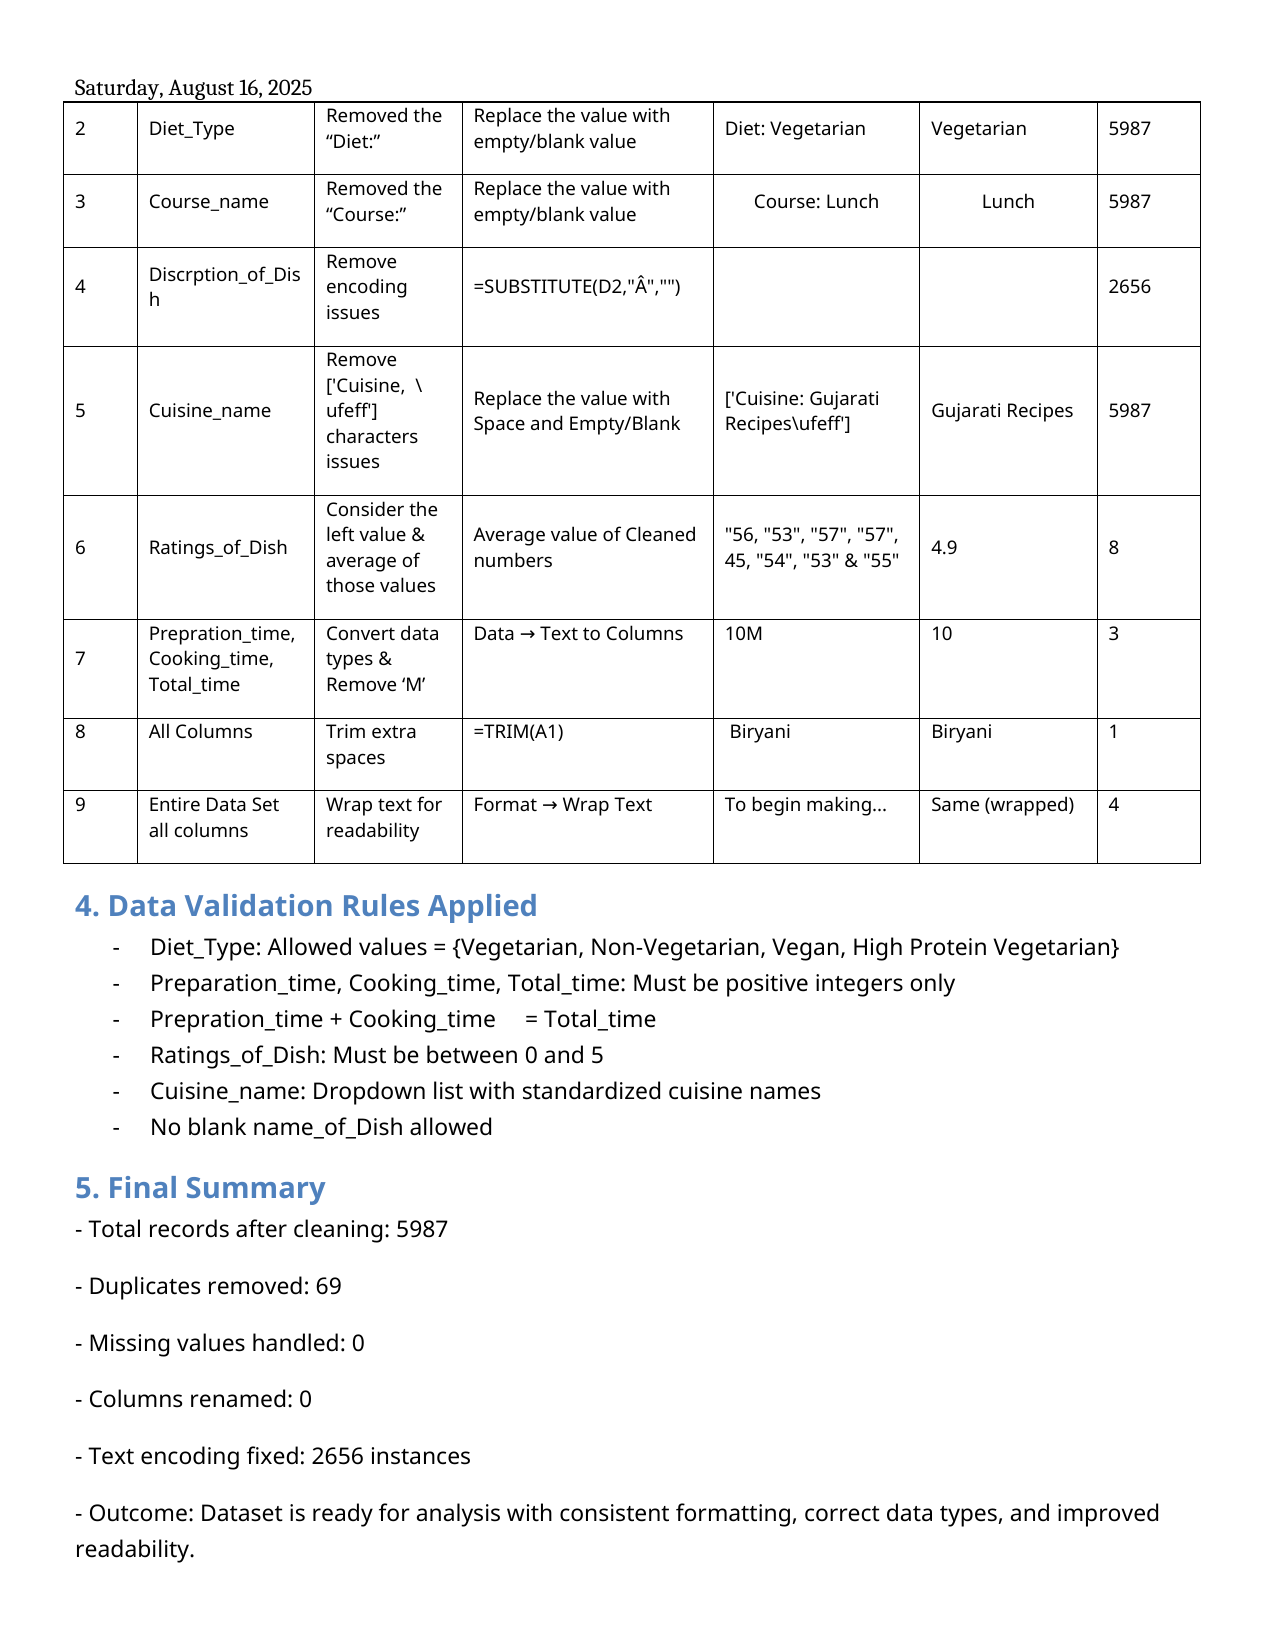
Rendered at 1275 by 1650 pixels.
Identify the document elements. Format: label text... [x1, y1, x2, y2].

table_cell 5 [64, 347, 137, 495]
table_cell Ratings_of_Dish [138, 496, 314, 619]
table_cell Average value of Cleaned numbers [463, 496, 713, 619]
table_cell Lunch [920, 175, 1097, 247]
list Cuisine_name: Dropdown list with standardized cuisine names [112, 1074, 1200, 1106]
text - Missing values handled: 0 [75, 1326, 1200, 1358]
table_cell 7 [64, 620, 137, 717]
table_cell Consider the left value & average of those values [315, 496, 462, 619]
table_cell Diet: Vegetarian [714, 103, 919, 174]
text - Duplicates removed: 69 [75, 1270, 1200, 1301]
table_cell 4 [1098, 791, 1200, 863]
table_cell Data → Text to Columns [463, 620, 713, 717]
table_cell Entire Data Set all columns [138, 791, 314, 863]
table_cell Convert data types & Remove ‘M’ [315, 620, 462, 717]
text - Total records after cleaning: 5987 [75, 1213, 1200, 1244]
list Ratings_of_Dish: Must be between 0 and 5 [112, 1039, 1200, 1070]
table_cell Gujarati Recipes [920, 347, 1097, 495]
table_cell Biryani [714, 719, 919, 790]
table_cell Trim extra spaces [315, 719, 462, 790]
table_cell Diet_Type [138, 103, 314, 174]
table_cell Removed the “Diet:” [315, 103, 462, 174]
table_cell 3 [64, 175, 137, 247]
table_cell 6 [64, 496, 137, 619]
table_cell Format → Wrap Text [463, 791, 713, 863]
table_cell 9 [64, 791, 137, 863]
table_cell ['Cuisine: Gujarati Recipes\ufeff'] [714, 347, 919, 495]
table_cell 1 [1098, 719, 1200, 790]
table_cell Replace the value with empty/blank value [463, 103, 713, 174]
table_cell 8 [64, 719, 137, 790]
table_cell Discrption_of_Dish [138, 248, 314, 346]
table_cell 8 [1098, 496, 1200, 619]
list Prepration_time + Cooking_time = Total_time [112, 1003, 1200, 1034]
table_cell 5987 [1098, 175, 1200, 247]
list Diet_Type: Allowed values = {Vegetarian, Non-Vegetarian, Vegan, High Protein Vegetarian} [112, 931, 1200, 962]
table_cell 2 [64, 103, 137, 174]
table_cell 2656 [1098, 248, 1200, 346]
table_cell Biryani [920, 719, 1097, 790]
table_cell =SUBSTITUTE(D2,"Â","") [463, 248, 713, 346]
table_cell Remove ['Cuisine, \ufeff'] characters issues [315, 347, 462, 495]
table_cell =TRIM(A1) [463, 719, 713, 790]
table_cell All Columns [138, 719, 314, 790]
table_cell Removed the “Course:” [315, 175, 462, 247]
text - Text encoding fixed: 2656 instances [75, 1440, 1200, 1471]
table_cell To begin making... [714, 791, 919, 863]
table_cell Course: Lunch [714, 175, 919, 247]
table_cell 4 [64, 248, 137, 346]
table_cell 4.9 [920, 496, 1097, 619]
table_cell 5987 [1098, 347, 1200, 495]
table_cell 5987 [1098, 103, 1200, 174]
text - Columns renamed: 0 [75, 1383, 1200, 1414]
subtitle 4. Data Validation Rules Applied [75, 885, 1200, 925]
table_cell Course_name [138, 175, 314, 247]
table_cell Replace the value with empty/blank value [463, 175, 713, 247]
table_cell 10M [714, 620, 919, 717]
table_cell Replace the value with Space and Empty/Blank [463, 347, 713, 495]
table_cell 10 [920, 620, 1097, 717]
table_cell Remove encoding issues [315, 248, 462, 346]
table_cell 3 [1098, 620, 1200, 717]
subtitle 5. Final Summary [75, 1167, 1200, 1207]
table_cell Prepration_time, Cooking_time, Total_time [138, 620, 314, 717]
table_cell Same (wrapped) [920, 791, 1097, 863]
table_cell Cuisine_name [138, 347, 314, 495]
list Preparation_time, Cooking_time, Total_time: Must be positive integers only [112, 967, 1200, 998]
table_cell Vegetarian [920, 103, 1097, 174]
table_cell [714, 248, 919, 346]
table_cell Wrap text for readability [315, 791, 462, 863]
text - Outcome: Dataset is ready for analysis with consistent formatting, correct data types, and improved readability. [75, 1497, 1200, 1564]
table_cell "56, "53", "57", "57", 45, "54", "53" & "55" [714, 496, 919, 619]
list No blank name_of_Dish allowed [112, 1111, 1200, 1142]
table_cell [920, 248, 1097, 346]
